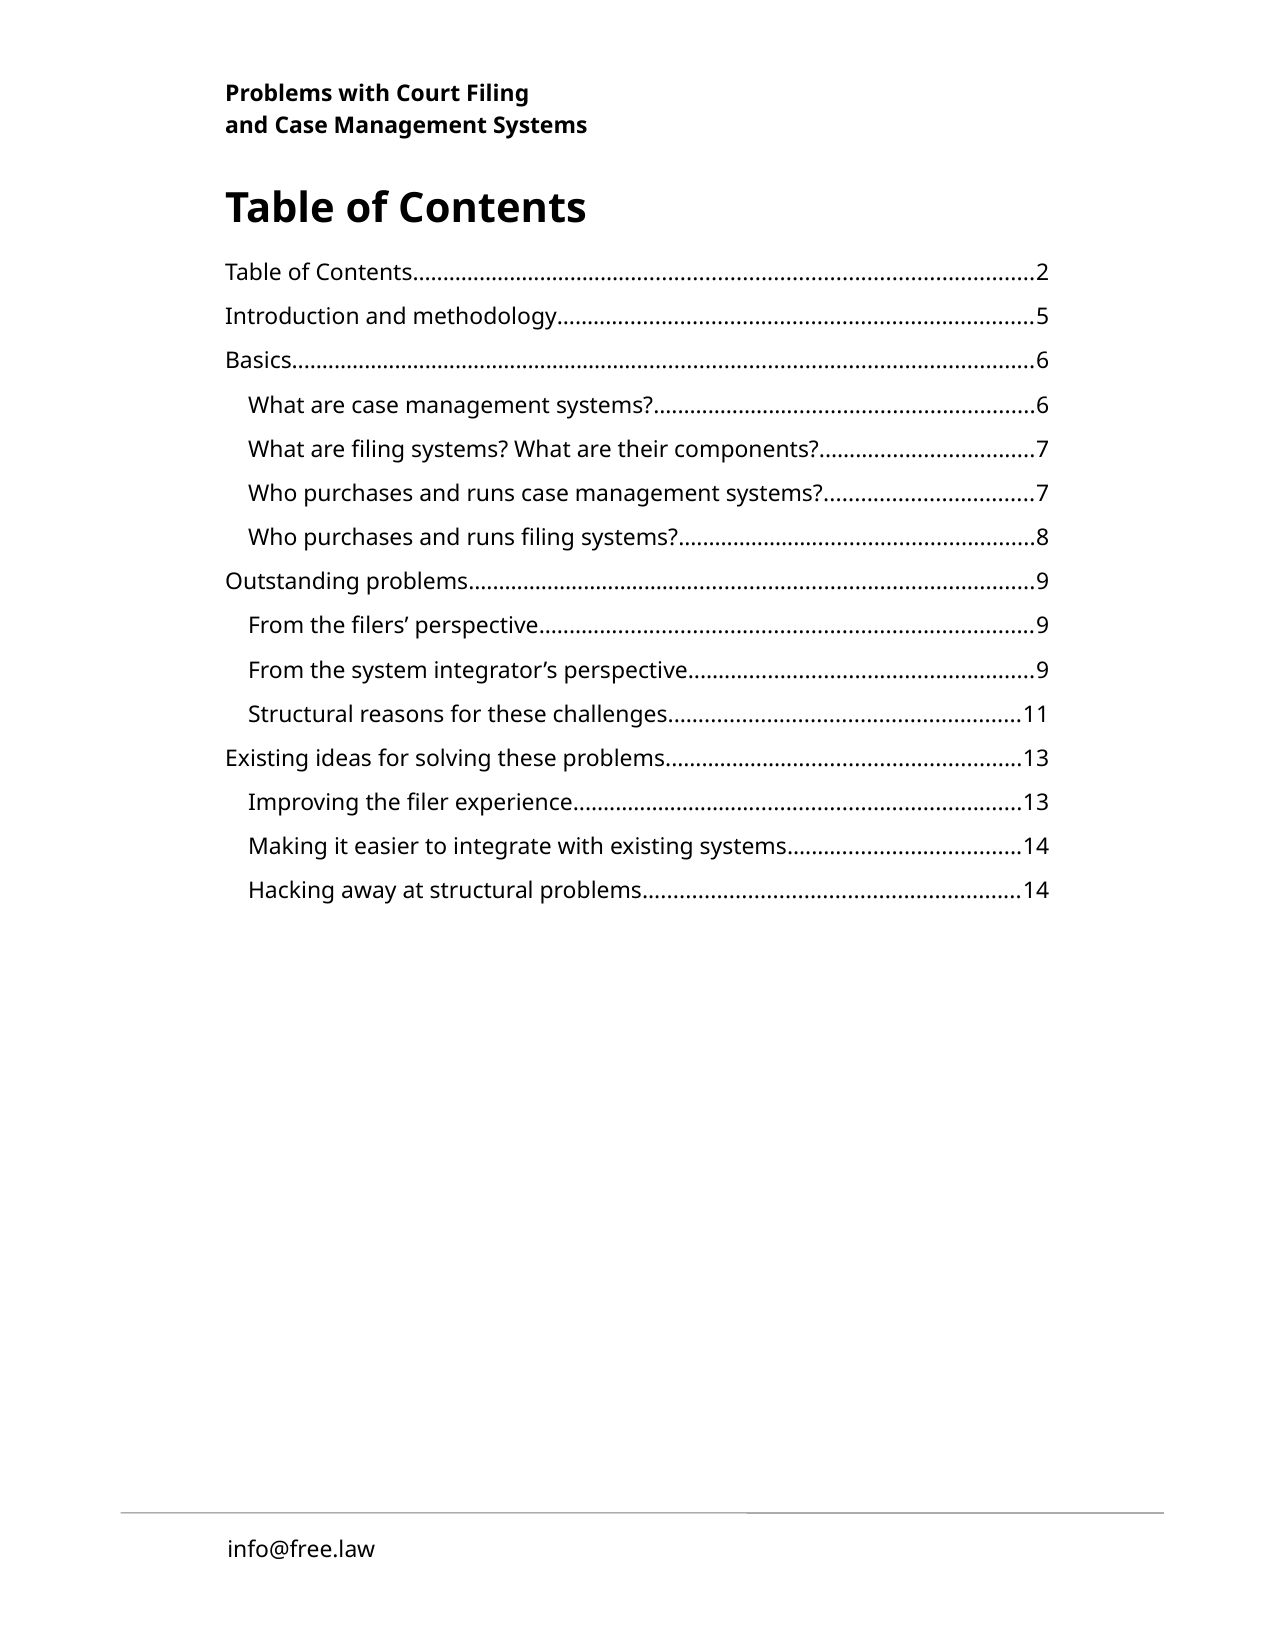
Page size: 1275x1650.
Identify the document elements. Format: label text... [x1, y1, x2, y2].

text Basics 6 [225, 344, 1050, 376]
text Introduction and methodology 5 [225, 300, 1050, 331]
text Structural reasons for these challenges 11 [248, 698, 1050, 729]
text Improving the filer experience 13 [248, 786, 1050, 817]
text From the system integrator’s perspective 9 [248, 653, 1050, 685]
text Existing ideas for solving these problems 13 [225, 742, 1050, 773]
text What are case management systems? 6 [248, 388, 1050, 420]
text What are filing systems? What are their components? 7 [248, 433, 1050, 464]
text Making it easier to integrate with existing systems 14 [248, 830, 1050, 861]
text Who purchases and runs filing systems? 8 [248, 521, 1050, 552]
text Table of Contents 2 [225, 256, 1050, 287]
text Hacking away at structural problems 14 [248, 874, 1050, 906]
text Outstanding problems 9 [225, 565, 1050, 596]
text Table of Contents [225, 178, 1050, 235]
text From the filers’ perspective 9 [248, 609, 1050, 641]
text Who purchases and runs case management systems? 7 [248, 477, 1050, 508]
